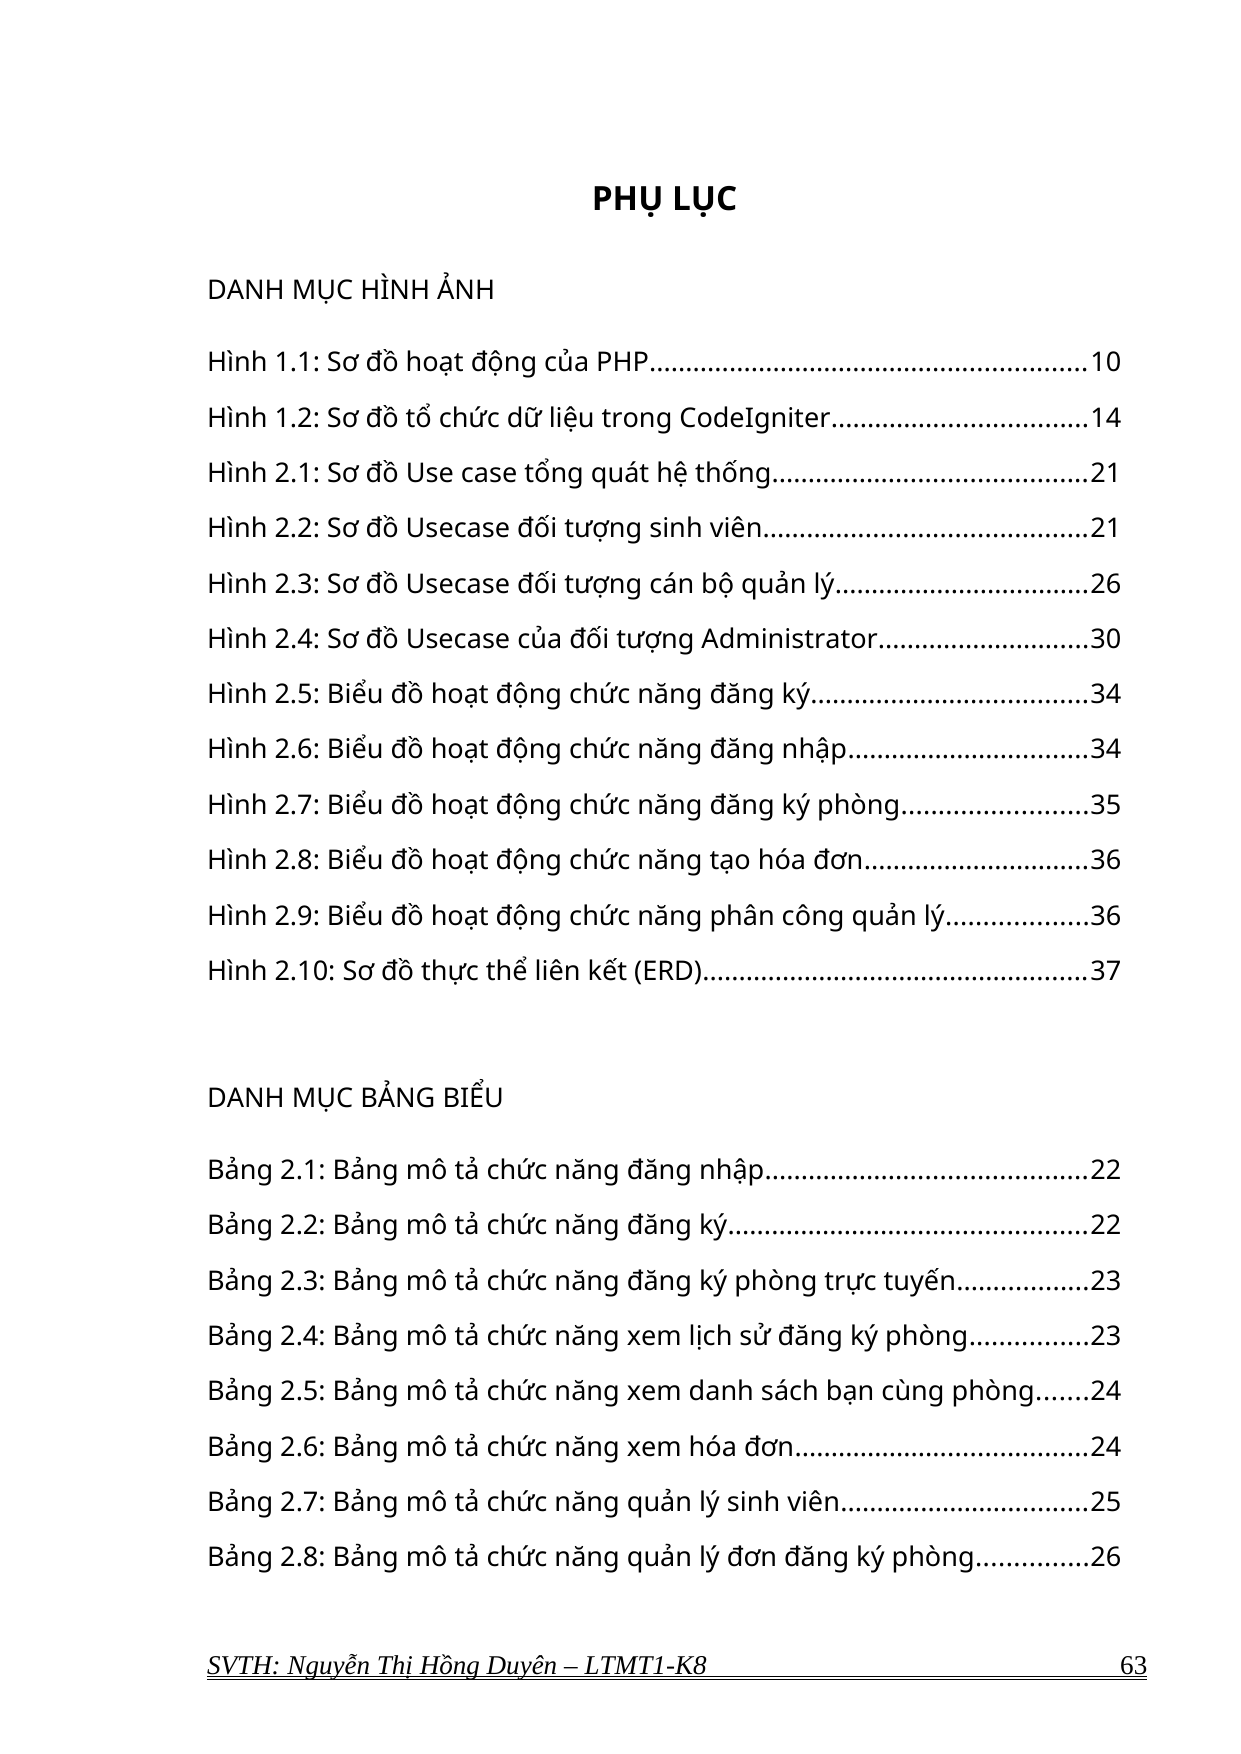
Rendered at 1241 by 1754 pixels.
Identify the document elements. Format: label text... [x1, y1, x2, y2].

text Bảng 2.1: Bảng mô tả chức năng đăng nhập 22 [207, 1151, 1122, 1187]
text Hình 2.6: Biểu đồ hoạt động chức năng đăng nhập 34 [207, 730, 1122, 767]
text Hình 2.4: Sơ đồ Usecase của đối tượng Administrator 30 [207, 619, 1122, 656]
text Bảng 2.2: Bảng mô tả chức năng đăng ký 22 [207, 1206, 1122, 1243]
text Hình 2.3: Sơ đồ Usecase đối tượng cán bộ quản lý 26 [207, 564, 1122, 601]
text Bảng 2.7: Bảng mô tả chức năng quản lý sinh viên 25 [207, 1482, 1122, 1519]
text DANH MỤC HÌNH ẢNH [207, 271, 1122, 308]
text Hình 2.8: Biểu đồ hoạt động chức năng tạo hóa đơn 36 [207, 841, 1122, 877]
text Hình 2.7: Biểu đồ hoạt động chức năng đăng ký phòng 35 [207, 785, 1122, 822]
text Bảng 2.3: Bảng mô tả chức năng đăng ký phòng trực tuyến 23 [207, 1261, 1122, 1298]
text Hình 2.10: Sơ đồ thực thể liên kết (ERD) 37 [207, 951, 1122, 988]
text Bảng 2.8: Bảng mô tả chức năng quản lý đơn đăng ký phòng 26 [207, 1538, 1122, 1574]
text Bảng 2.5: Bảng mô tả chức năng xem danh sách bạn cùng phòng 24 [207, 1372, 1122, 1409]
text Hình 2.2: Sơ đồ Usecase đối tượng sinh viên 21 [207, 509, 1122, 546]
text Hình 1.1: Sơ đồ hoạt động của PHP 10 [207, 343, 1122, 380]
text Bảng 2.6: Bảng mô tả chức năng xem hóa đơn 24 [207, 1427, 1122, 1464]
text Hình 2.5: Biểu đồ hoạt động chức năng đăng ký 34 [207, 675, 1122, 712]
text Hình 2.1: Sơ đồ Use case tổng quát hệ thống 21 [207, 453, 1122, 490]
text Hình 1.2: Sơ đồ tổ chức dữ liệu trong CodeIgniter 14 [207, 398, 1122, 435]
text Hình 2.9: Biểu đồ hoạt động chức năng phân công quản lý 36 [207, 896, 1122, 933]
text Bảng 2.4: Bảng mô tả chức năng xem lịch sử đăng ký phòng 23 [207, 1316, 1122, 1353]
subtitle PHỤ LỤC [207, 175, 1122, 220]
text DANH MỤC BẢNG BIỂU [207, 1078, 1122, 1115]
